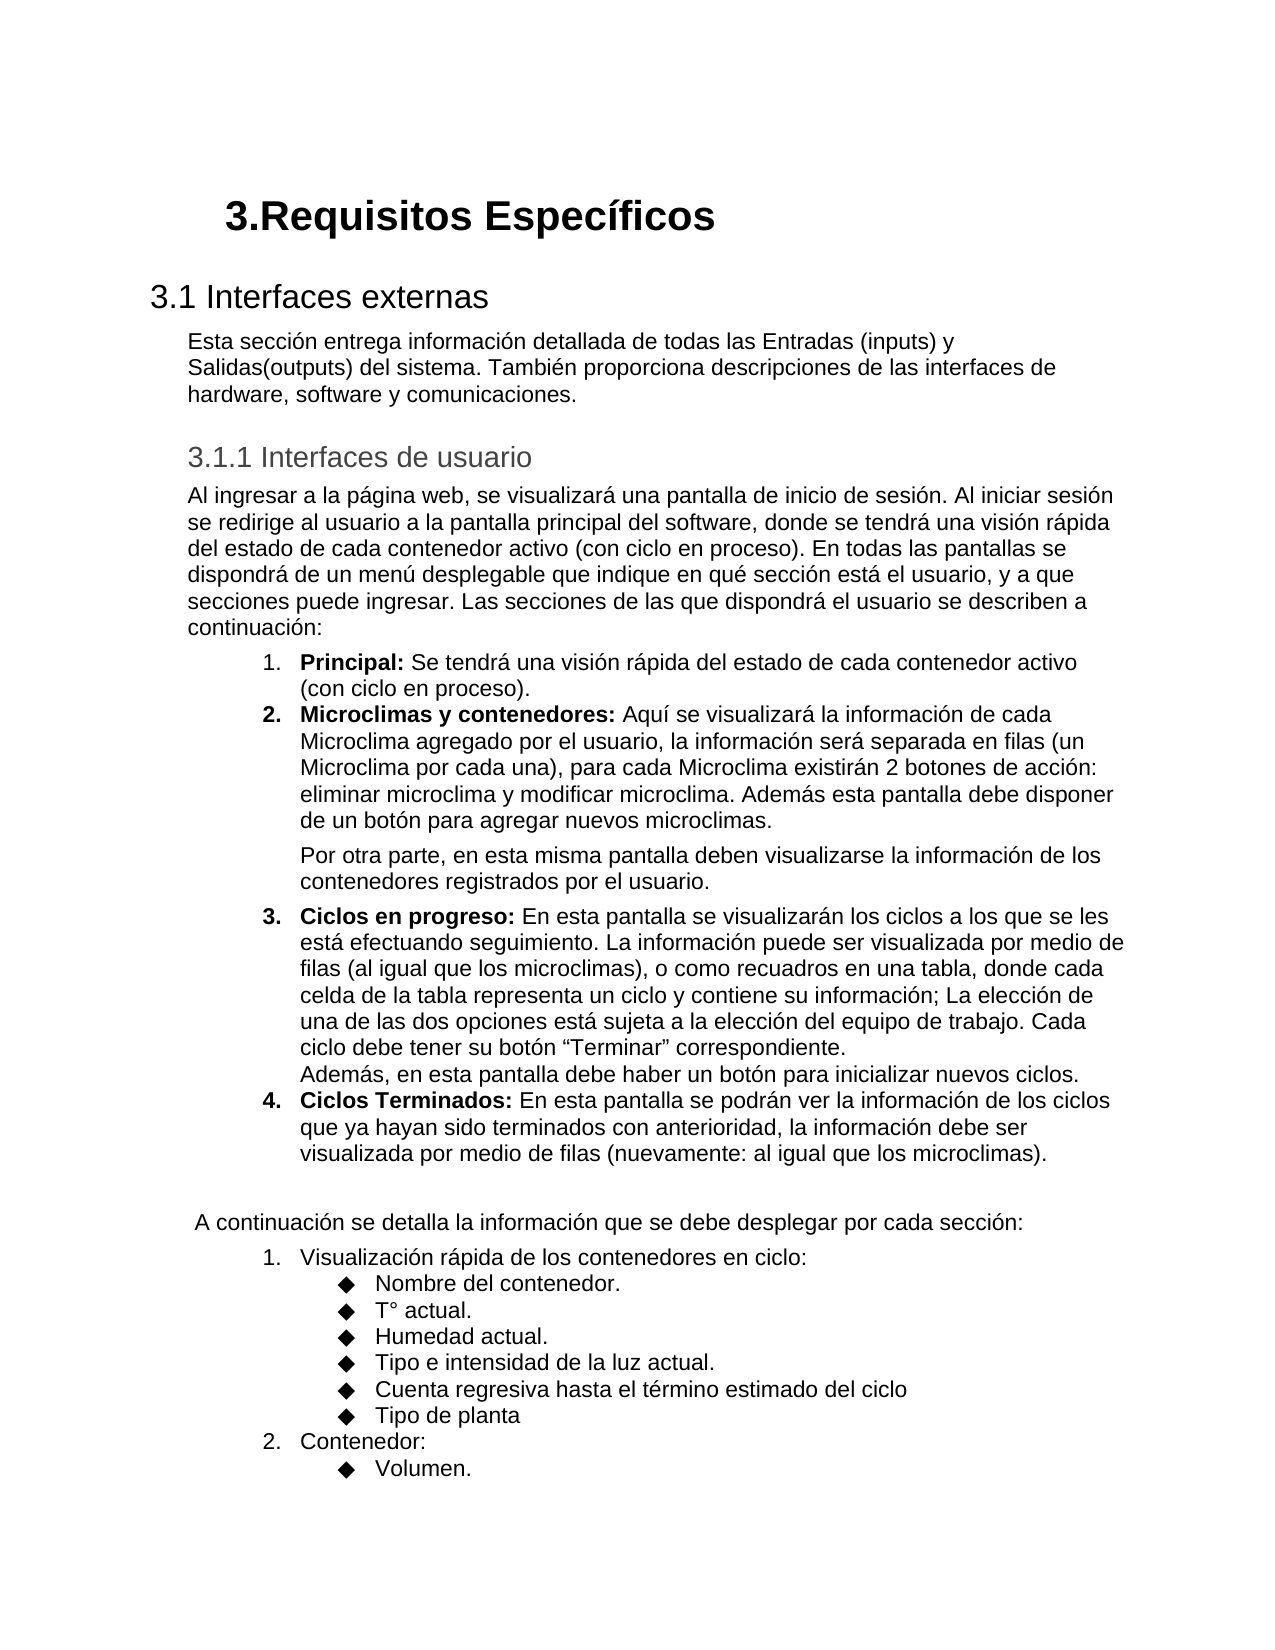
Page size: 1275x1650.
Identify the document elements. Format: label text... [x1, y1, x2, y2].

subtitle 3.Requisitos Específicos [150, 192, 1125, 239]
text Al ingresar a la página web, se visualizará una pantalla de inicio de sesión. Al iniciar sesión se redirige al usuario a la pantalla principal del software, donde se tendrá una visión rápida del estado de cada contenedor activo (con ciclo en proceso). En todas las pantallas se dispondrá de un menú desplegable que indique en qué sección está el usuario, y a que secciones puede ingresar. Las secciones de las que dispondrá el usuario se describen a continuación: [187, 482, 1125, 640]
subtitle 3.1 Interfaces externas [150, 277, 1125, 316]
text Por otra parte, en esta misma pantalla deben visualizarse la información de los contenedores registrados por el usuario. [300, 842, 1125, 894]
text A continuación se detalla la información que se debe desplegar por cada sección: [194, 1209, 1125, 1236]
text Esta sección entrega información detallada de todas las Entradas (inputs) y Salidas(outputs) del sistema. También proporciona descripciones de las interfaces de hardware, software y comunicaciones. [187, 328, 1125, 407]
list Tipo de planta [337, 1402, 1125, 1428]
list Microclimas y contenedores: Aquí se visualizará la información de cada Microclima agregado por el usuario, la información será separada en filas (un Microclima por cada una), para cada Microclima existirán 2 botones de acción: eliminar microclima y modificar microclima. Además esta pantalla debe disponer de un botón para agregar nuevos microclimas. [262, 701, 1125, 833]
list Ciclos en progreso: En esta pantalla se visualizarán los ciclos a los que se les está efectuando seguimiento. La información puede ser visualizada por medio de filas (al igual que los microclimas), o como recuadros en una tabla, donde cada celda de la tabla representa un ciclo y contiene su información; La elección de una de las dos opciones está sujeta a la elección del equipo de trabajo. Cada ciclo debe tener su botón “Terminar” correspondiente. Además, en esta pantalla debe haber un botón para inicializar nuevos ciclos. [262, 903, 1125, 1087]
list T° actual. [337, 1297, 1125, 1323]
list Nombre del contenedor. [337, 1270, 1125, 1297]
list Cuenta regresiva hasta el término estimado del ciclo [337, 1376, 1125, 1402]
list Ciclos Terminados: En esta pantalla se podrán ver la información de los ciclos que ya hayan sido terminados con anterioridad, la información debe ser visualizada por medio de filas (nuevamente: al igual que los microclimas). [262, 1087, 1125, 1166]
list Humedad actual. [337, 1323, 1125, 1349]
list Volumen. [337, 1455, 1125, 1481]
list Contenedor: [262, 1428, 1125, 1455]
list Visualización rápida de los contenedores en ciclo: [262, 1244, 1125, 1270]
subtitle 3.1.1 Interfaces de usuario [187, 440, 1125, 474]
list Tipo e intensidad de la luz actual. [337, 1349, 1125, 1376]
list Principal: Se tendrá una visión rápida del estado de cada contenedor activo (con ciclo en proceso). [262, 649, 1125, 701]
